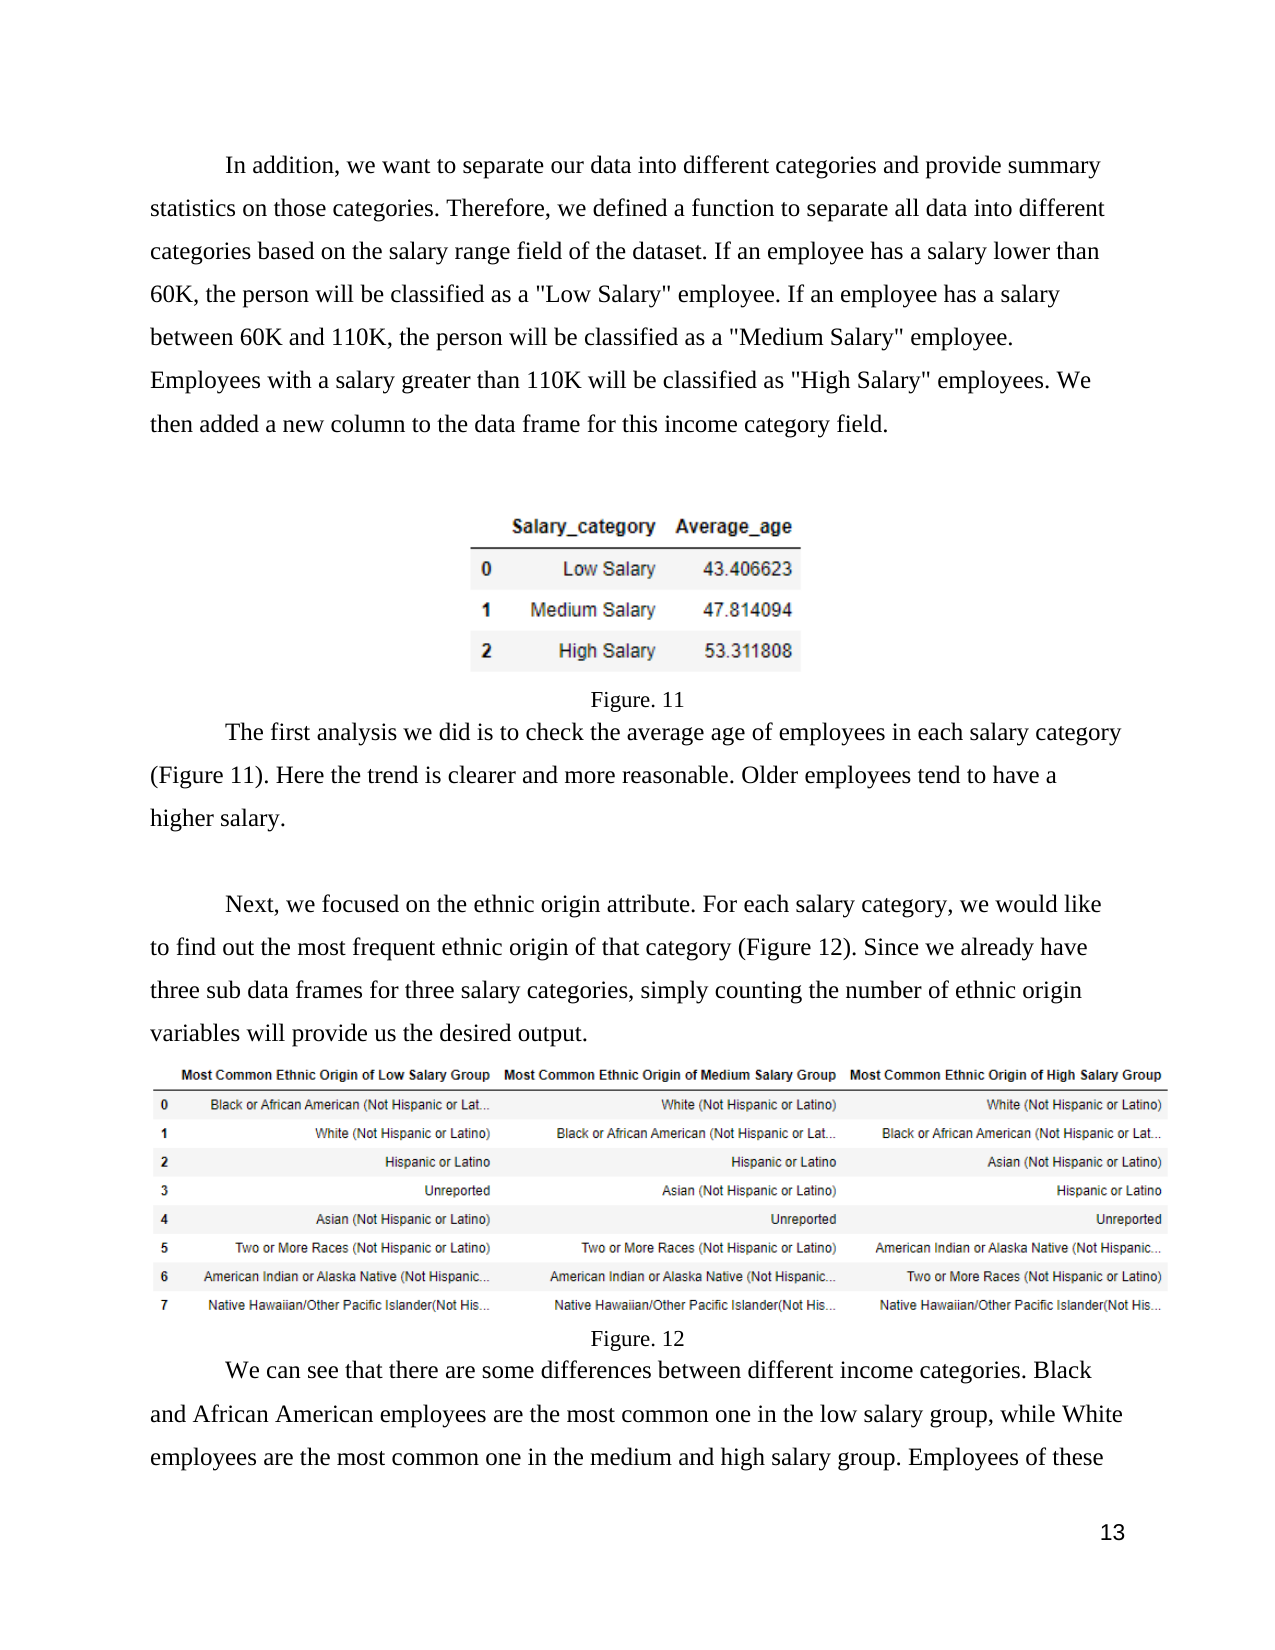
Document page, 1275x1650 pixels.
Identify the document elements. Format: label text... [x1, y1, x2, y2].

picture [150, 1061, 1171, 1322]
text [150, 1356, 1125, 1471]
text Figure. 12 [150, 1325, 1125, 1352]
text Next, we focused on the ethnic origin attribute. For each salary category, we would like to find out the most frequent ethnic origin of that category (Figure 12). Since we already have three sub data frames for three salary categories, simply counting the number of ethnic origin variables will provide us the desired output. [150, 889, 1125, 1047]
text Figure. 11 [150, 686, 1125, 713]
text The first analysis we did is to check the average age of employees in each salary category (Figure 11). Here the trend is clearer and more reasonable. Older employees tend to have a higher salary. [150, 717, 1125, 832]
text In addition, we want to separate our data into different categories and provide summary statistics on those categories. Therefore, we defined a function to separate all data into different categories based on the salary range field of the dataset. If an employee has a salary lower than 60K, the person will be classified as a "Low Salary" employee. If an employee has a salary between 60K and 110K, the person will be classified as a "Medium Salary" employee. Employees with a salary greater than 110K will be classified as "High Salary" employees. We then added a new column to the data frame for this income category field. [150, 150, 1125, 437]
picture [463, 495, 812, 683]
